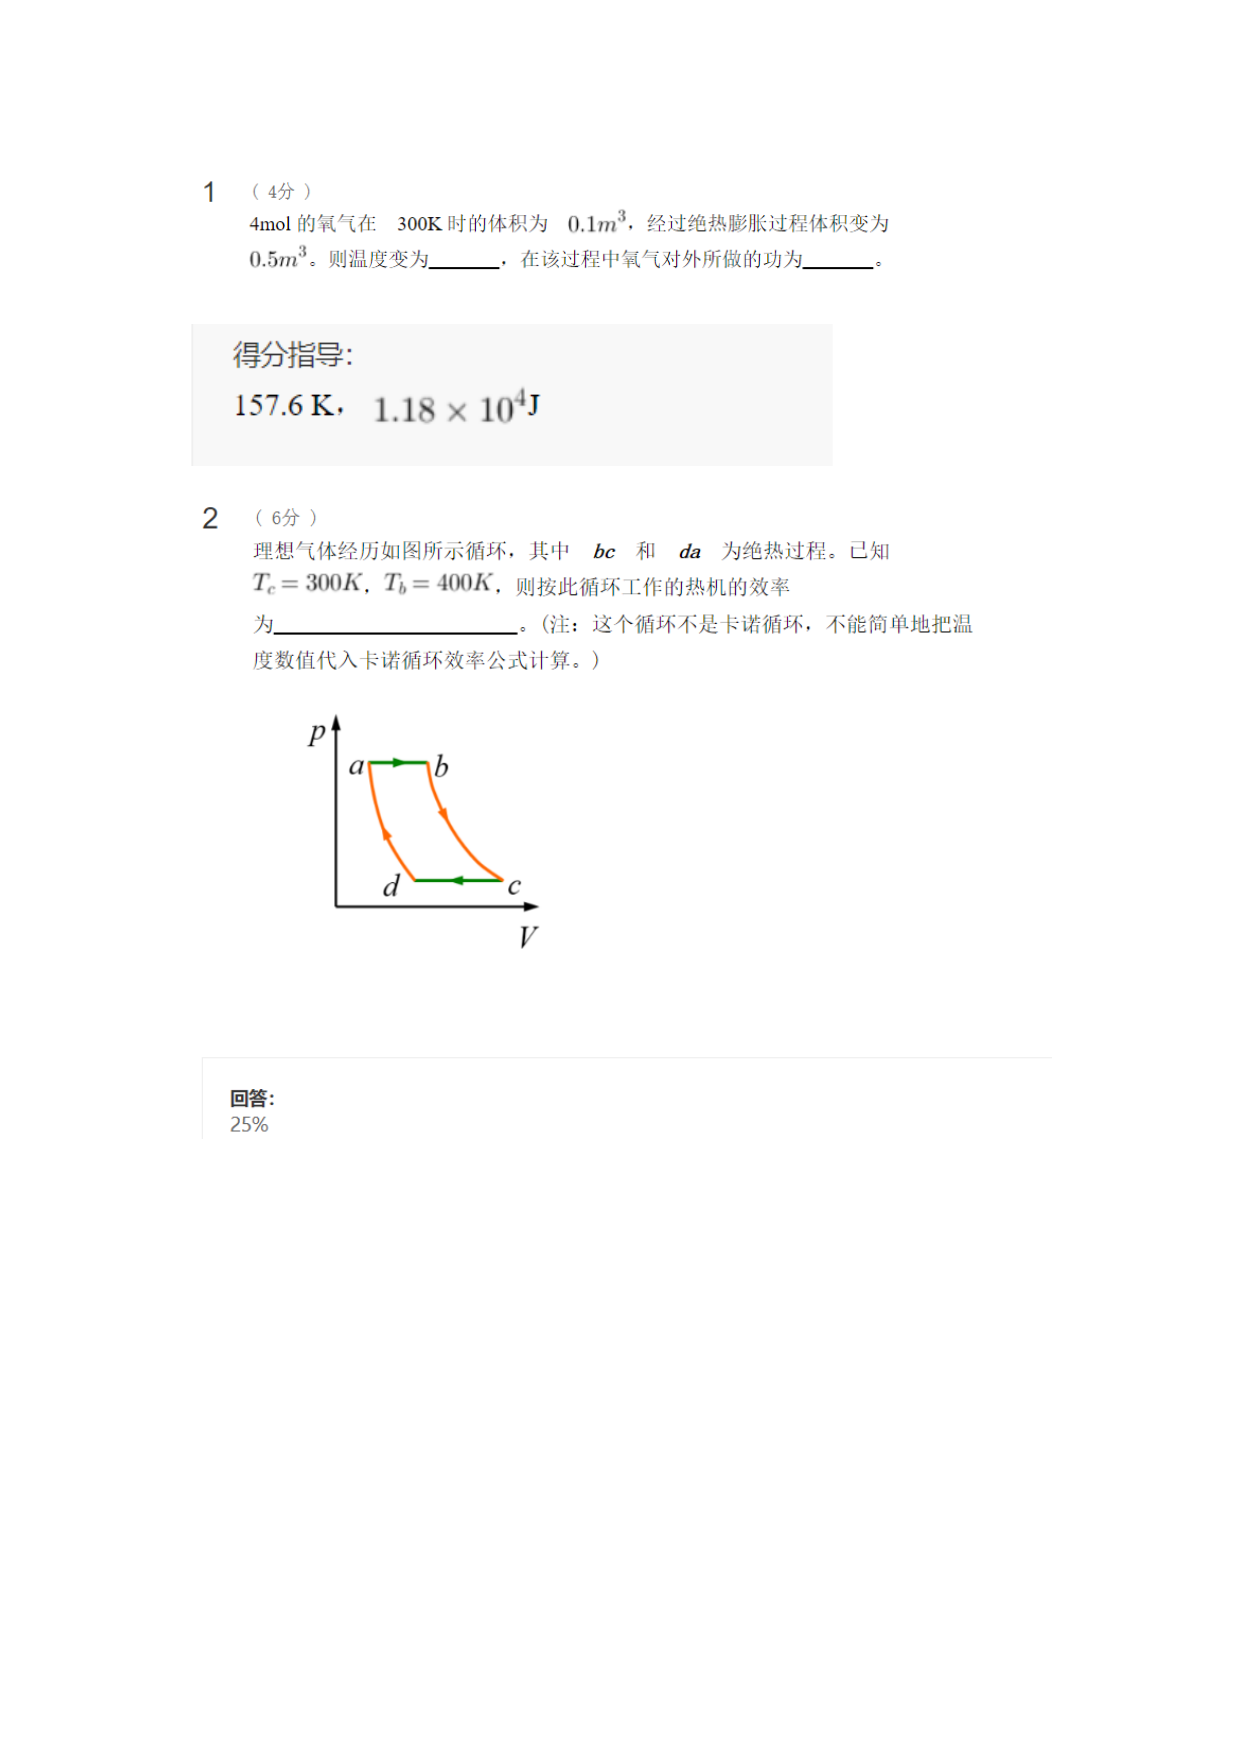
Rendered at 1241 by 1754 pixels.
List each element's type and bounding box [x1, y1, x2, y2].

picture [187, 324, 833, 466]
picture [187, 487, 1052, 1139]
picture [187, 162, 1052, 313]
